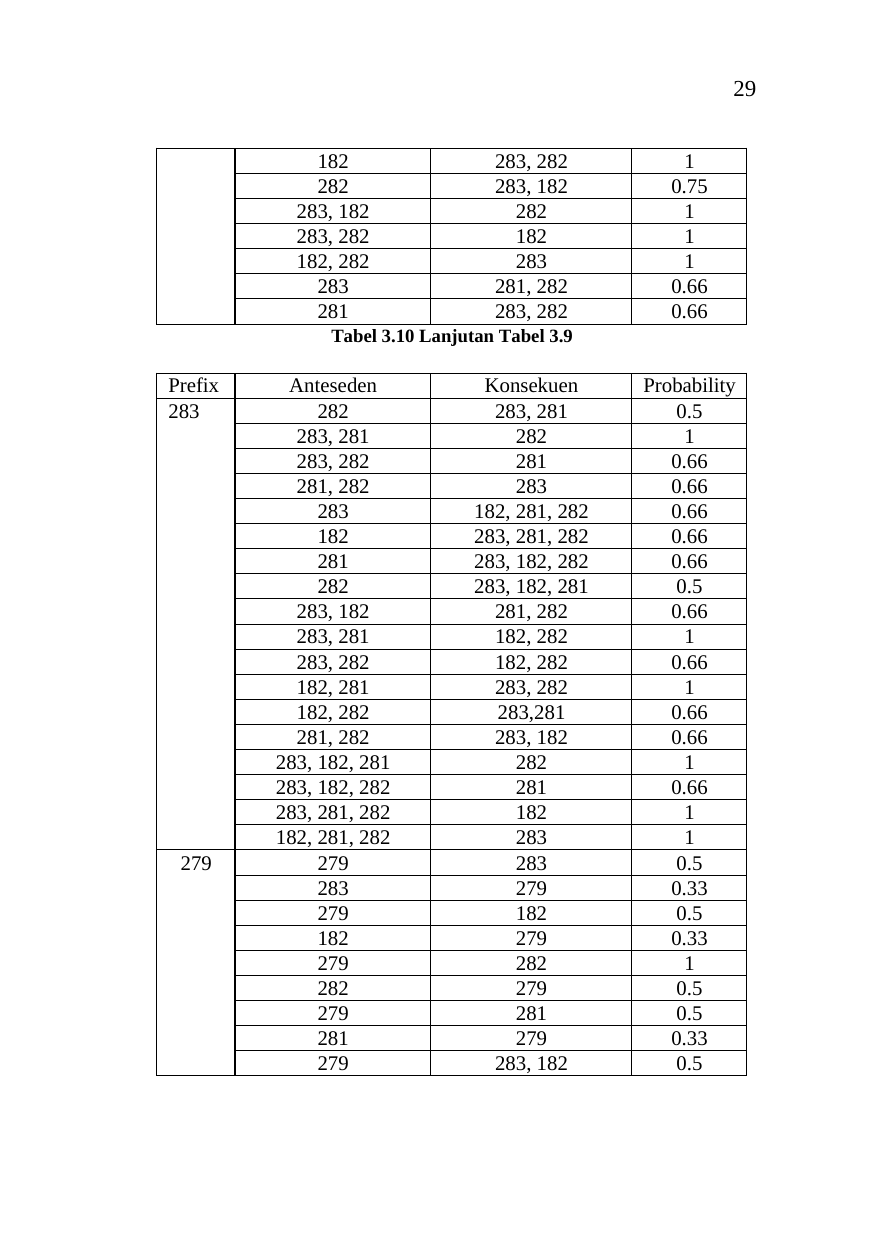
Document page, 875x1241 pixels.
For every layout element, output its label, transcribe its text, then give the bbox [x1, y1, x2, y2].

table_cell 283, 182, 281 [431, 574, 631, 598]
table_cell 283, 182 [431, 1051, 631, 1075]
table_cell 182 [236, 149, 430, 173]
table_cell 281 [236, 299, 430, 323]
table_cell 283, 281, 282 [236, 800, 430, 824]
table_cell 0.33 [632, 876, 746, 899]
table_cell 283, 282 [236, 449, 430, 473]
table_cell 0.66 [632, 299, 746, 323]
table_cell 283 [431, 825, 631, 849]
table_cell 182 [236, 926, 430, 950]
table_cell 0.33 [632, 926, 746, 950]
table_cell 279 [431, 926, 631, 950]
table_cell 283,281 [431, 700, 631, 724]
table_cell 182, 281, 282 [431, 499, 631, 523]
table_cell 1 [632, 424, 746, 448]
table_cell 283, 182, 281 [236, 750, 430, 774]
table_cell 279 [236, 1001, 430, 1025]
table_cell 0.5 [632, 901, 746, 925]
table_cell 282 [236, 399, 430, 423]
table_cell 1 [632, 951, 746, 975]
table_cell 1 [632, 249, 746, 273]
table_cell 283 [431, 474, 631, 498]
table_header Prefix [157, 374, 234, 397]
table_cell 283, 182 [236, 599, 430, 623]
table_cell 182, 282 [236, 700, 430, 724]
table_cell 281, 282 [431, 274, 631, 298]
table_cell 283, 182 [236, 199, 430, 223]
table_cell 283 [236, 274, 430, 298]
table_cell 0.5 [632, 976, 746, 1000]
table_cell 283, 282 [236, 224, 430, 248]
text Tabel 3.10 Lanjutan Tabel 3.9 [148, 324, 756, 346]
table_cell 283 [236, 499, 430, 523]
table_cell 281 [236, 1026, 430, 1050]
table_cell 281 [431, 449, 631, 473]
table_cell 283, 182, 282 [236, 775, 430, 799]
table_cell 279 [431, 876, 631, 899]
table_cell 283, 281 [236, 625, 430, 648]
table_cell 0.66 [632, 599, 746, 623]
table_cell 1 [632, 625, 746, 648]
table_cell 1 [632, 800, 746, 824]
table_cell 279 [236, 1051, 430, 1075]
table_cell 182 [431, 901, 631, 925]
table_cell 283, 282 [236, 650, 430, 674]
table_cell 182, 281, 282 [236, 825, 430, 849]
table_cell 279 [431, 1026, 631, 1050]
table_cell 279 [157, 850, 234, 1075]
table_cell 281, 282 [236, 725, 430, 749]
table_cell 283, 281 [236, 424, 430, 448]
table_cell 283, 282 [431, 149, 631, 173]
table_cell 282 [236, 574, 430, 598]
table_cell 283, 281, 282 [431, 524, 631, 548]
table_cell 281, 282 [431, 599, 631, 623]
table_cell 283 [157, 399, 234, 849]
table_cell 0.66 [632, 499, 746, 523]
table_cell 1 [632, 149, 746, 173]
table_cell 282 [431, 424, 631, 448]
table_cell 0.5 [632, 1051, 746, 1075]
table_cell 182 [431, 800, 631, 824]
table_header Anteseden [236, 374, 430, 397]
table_cell 281 [236, 549, 430, 573]
table_cell 0.66 [632, 549, 746, 573]
table_cell 0.5 [632, 1001, 746, 1025]
table_cell 281, 282 [236, 474, 430, 498]
table_cell 0.66 [632, 474, 746, 498]
table_cell 182 [236, 524, 430, 548]
table_cell 282 [431, 199, 631, 223]
table_cell 0.66 [632, 775, 746, 799]
table_cell 1 [632, 224, 746, 248]
table_cell 0.33 [632, 1026, 746, 1050]
table_cell 0.66 [632, 725, 746, 749]
table_cell 182, 282 [431, 650, 631, 674]
table_cell 283, 182, 282 [431, 549, 631, 573]
table_cell 0.66 [632, 524, 746, 548]
table_cell 182, 281 [236, 675, 430, 699]
table_cell 283 [236, 876, 430, 899]
table_cell 1 [632, 675, 746, 699]
table_cell 0.5 [632, 850, 746, 874]
table_cell 0.66 [632, 274, 746, 298]
table_cell 0.75 [632, 174, 746, 198]
table_cell 279 [236, 901, 430, 925]
table_cell 283, 182 [431, 174, 631, 198]
table_cell 1 [632, 199, 746, 223]
table_cell 182, 282 [236, 249, 430, 273]
table_cell 281 [431, 775, 631, 799]
table_cell 0.66 [632, 449, 746, 473]
table_cell 283, 182 [431, 725, 631, 749]
table_cell 1 [632, 750, 746, 774]
table_cell 182 [431, 224, 631, 248]
table_cell 1 [632, 825, 746, 849]
table_cell 283, 282 [431, 675, 631, 699]
table_cell 0.5 [632, 399, 746, 423]
table_cell 283 [431, 249, 631, 273]
table_cell 282 [236, 174, 430, 198]
table_cell 282 [431, 951, 631, 975]
table_cell 283, 281 [431, 399, 631, 423]
table_cell 182, 282 [431, 625, 631, 648]
table_cell 279 [431, 976, 631, 1000]
table_cell 279 [236, 850, 430, 874]
table_cell 283 [431, 850, 631, 874]
table_header Konsekuen [431, 374, 631, 397]
table_cell 281 [431, 1001, 631, 1025]
table_cell 282 [431, 750, 631, 774]
table_cell 282 [236, 976, 430, 1000]
table_header Probability [632, 374, 746, 397]
table_cell 283, 282 [431, 299, 631, 323]
table_cell 0.5 [632, 574, 746, 598]
table_cell 0.66 [632, 650, 746, 674]
table_cell 279 [236, 951, 430, 975]
table_cell 0.66 [632, 700, 746, 724]
